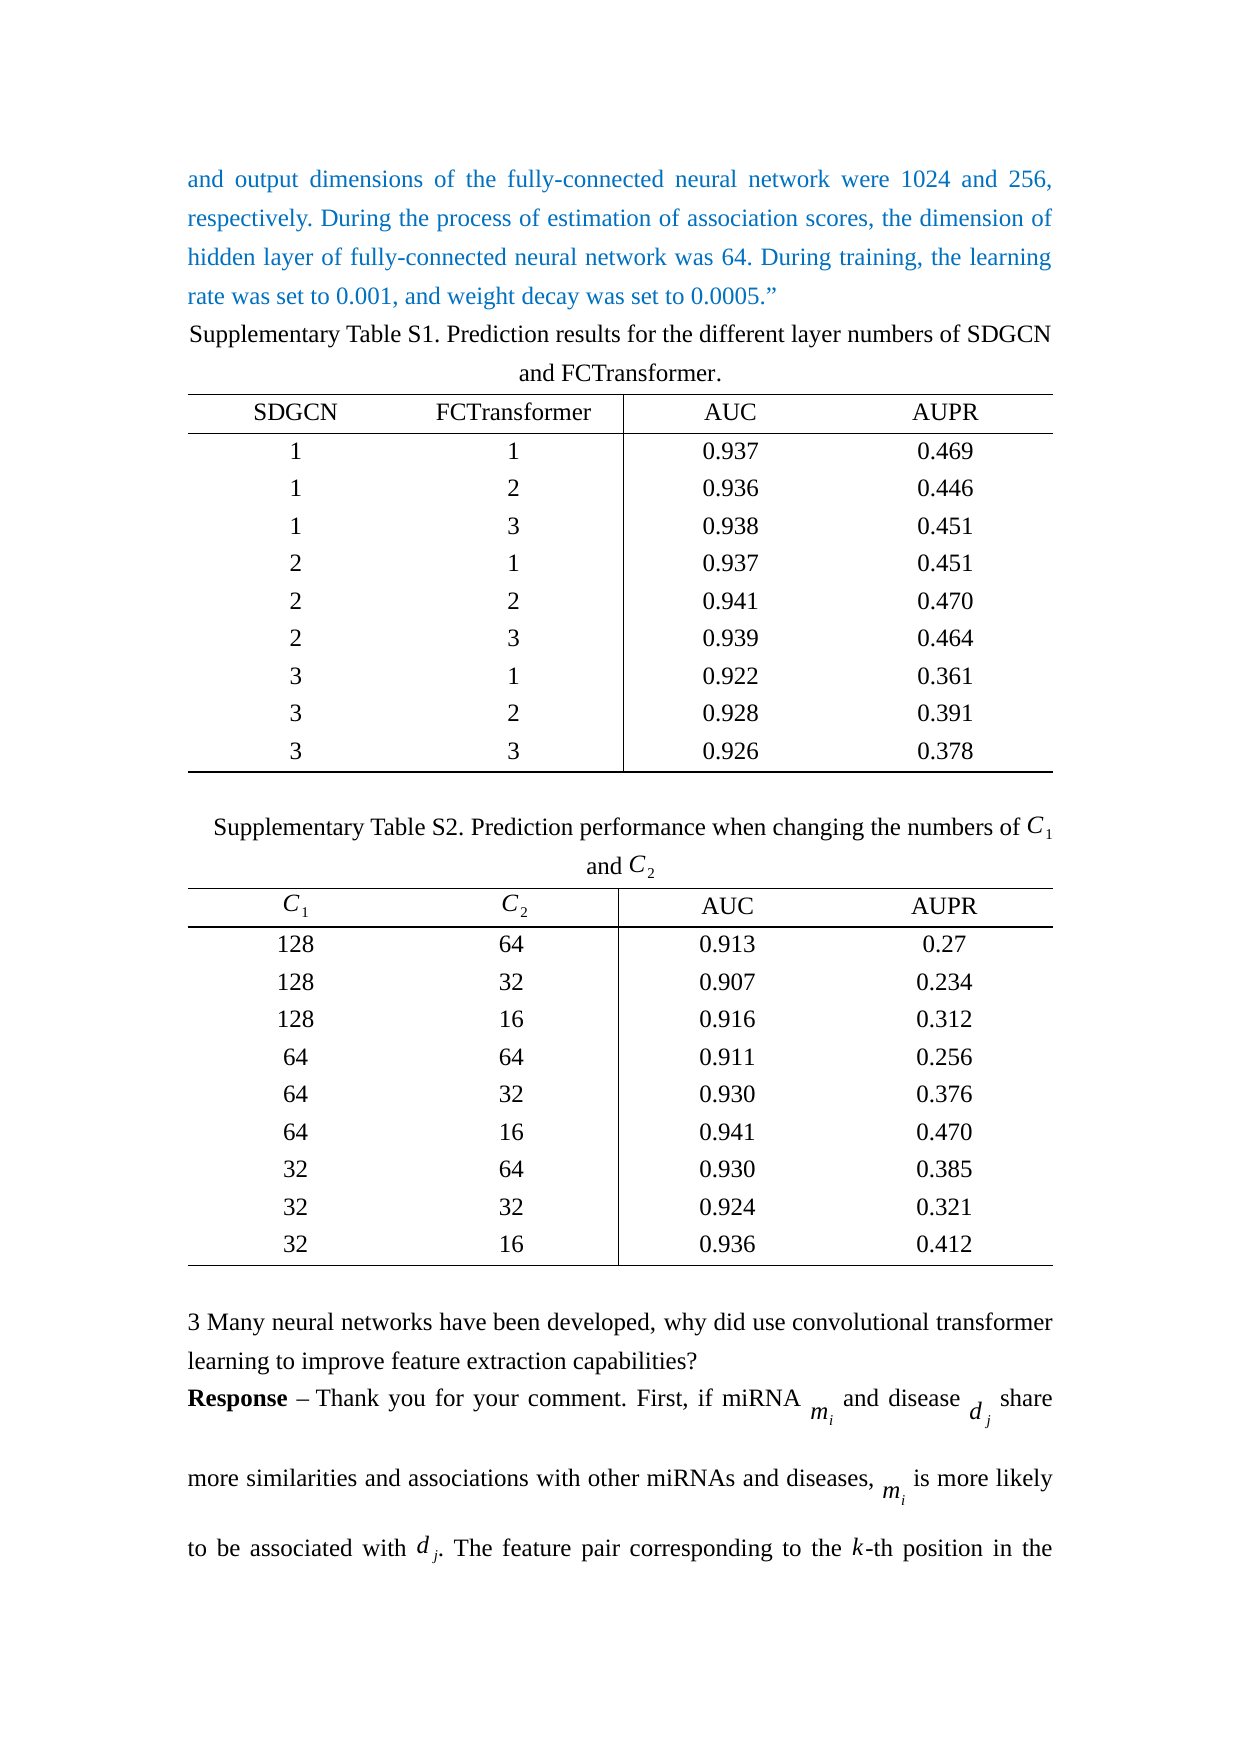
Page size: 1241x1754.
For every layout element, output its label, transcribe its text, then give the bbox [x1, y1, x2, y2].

table_cell 1 [188, 509, 403, 546]
table_cell 0.464 [838, 621, 1053, 659]
table_cell 2 [188, 546, 403, 584]
table_cell 0.376 [836, 1078, 1053, 1115]
table_cell 0.361 [838, 659, 1053, 696]
table_header FCTransformer [404, 395, 623, 433]
table_cell 0.469 [838, 434, 1053, 471]
table_cell 0.470 [836, 1115, 1053, 1152]
table_cell 0.911 [619, 1040, 836, 1077]
table_cell 0.234 [836, 965, 1053, 1002]
table_cell 0.907 [619, 965, 836, 1002]
table_cell 0.937 [624, 434, 838, 471]
table_header AUC [624, 395, 838, 433]
table_cell 2 [404, 584, 623, 621]
table_header AUPR [836, 889, 1053, 926]
table_cell 0.451 [838, 509, 1053, 546]
table_cell 3 [404, 621, 623, 659]
table_cell 0.27 [836, 928, 1053, 965]
table_cell 3 [188, 696, 403, 734]
table_cell 16 [403, 1115, 618, 1152]
table_cell 128 [188, 928, 403, 965]
table_cell 2 [188, 621, 403, 659]
table_cell 64 [188, 1078, 403, 1115]
table_cell 0.321 [836, 1190, 1053, 1227]
table_cell 16 [403, 1228, 618, 1265]
table_cell 64 [403, 1040, 618, 1077]
table_cell 2 [188, 584, 403, 621]
table_cell 3 [404, 509, 623, 546]
table_cell 2 [404, 696, 623, 734]
table_cell 3 [404, 734, 623, 771]
table_cell 32 [403, 965, 618, 1002]
table_cell 0.938 [624, 509, 838, 546]
table_cell 0.936 [619, 1228, 836, 1265]
table_cell 64 [403, 928, 618, 965]
text Supplementary Table S2. Prediction performance when changing the numbers of and [187, 811, 1053, 882]
table_cell 1 [404, 434, 623, 471]
table_header [188, 889, 403, 926]
table_cell 0.941 [619, 1115, 836, 1152]
table_cell 128 [188, 1003, 403, 1040]
table_cell 0.446 [838, 471, 1053, 509]
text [187, 162, 1053, 311]
table_cell 0.922 [624, 659, 838, 696]
table_cell 0.391 [838, 696, 1053, 734]
table_cell 0.312 [836, 1003, 1053, 1040]
table_cell 3 [188, 734, 403, 771]
table_cell 0.924 [619, 1190, 836, 1227]
table_cell 64 [188, 1115, 403, 1152]
table_cell 16 [403, 1003, 618, 1040]
table_cell 0.412 [836, 1228, 1053, 1265]
table_cell 3 [188, 659, 403, 696]
table_cell 32 [188, 1153, 403, 1190]
table_cell 0.256 [836, 1040, 1053, 1077]
table_cell 0.470 [838, 584, 1053, 621]
table_header AUPR [838, 395, 1053, 433]
table_cell 32 [403, 1190, 618, 1227]
table_cell 0.916 [619, 1003, 836, 1040]
table_cell 1 [404, 659, 623, 696]
table_cell 1 [404, 546, 623, 584]
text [187, 1382, 1053, 1564]
table_cell 0.937 [624, 546, 838, 584]
table_cell 0.930 [619, 1078, 836, 1115]
table_cell 0.913 [619, 928, 836, 965]
table_cell 0.941 [624, 584, 838, 621]
table_cell 32 [188, 1228, 403, 1265]
table_cell 0.930 [619, 1153, 836, 1190]
table_header SDGCN [188, 395, 403, 433]
table_cell 128 [188, 965, 403, 1002]
table_header AUC [619, 889, 836, 926]
table_cell 2 [404, 471, 623, 509]
table_cell 0.378 [838, 734, 1053, 771]
text 3 Many neural networks have been developed, why did use convolutional transformer learning to improve feature extraction capabilities? [187, 1266, 1053, 1376]
table_cell 0.385 [836, 1153, 1053, 1190]
table_cell 0.451 [838, 546, 1053, 584]
table_cell 1 [188, 471, 403, 509]
table_cell 0.936 [624, 471, 838, 509]
text Supplementary Table S1. Prediction results for the different layer numbers of SDGCN and FCTransformer. [187, 317, 1053, 388]
table_cell 64 [403, 1153, 618, 1190]
table_cell 0.939 [624, 621, 838, 659]
table_cell 32 [188, 1190, 403, 1227]
table_cell 1 [188, 434, 403, 471]
table_cell 32 [403, 1078, 618, 1115]
table_cell 0.928 [624, 696, 838, 734]
table_cell 0.926 [624, 734, 838, 771]
table_cell 64 [188, 1040, 403, 1077]
table_header [403, 889, 618, 926]
